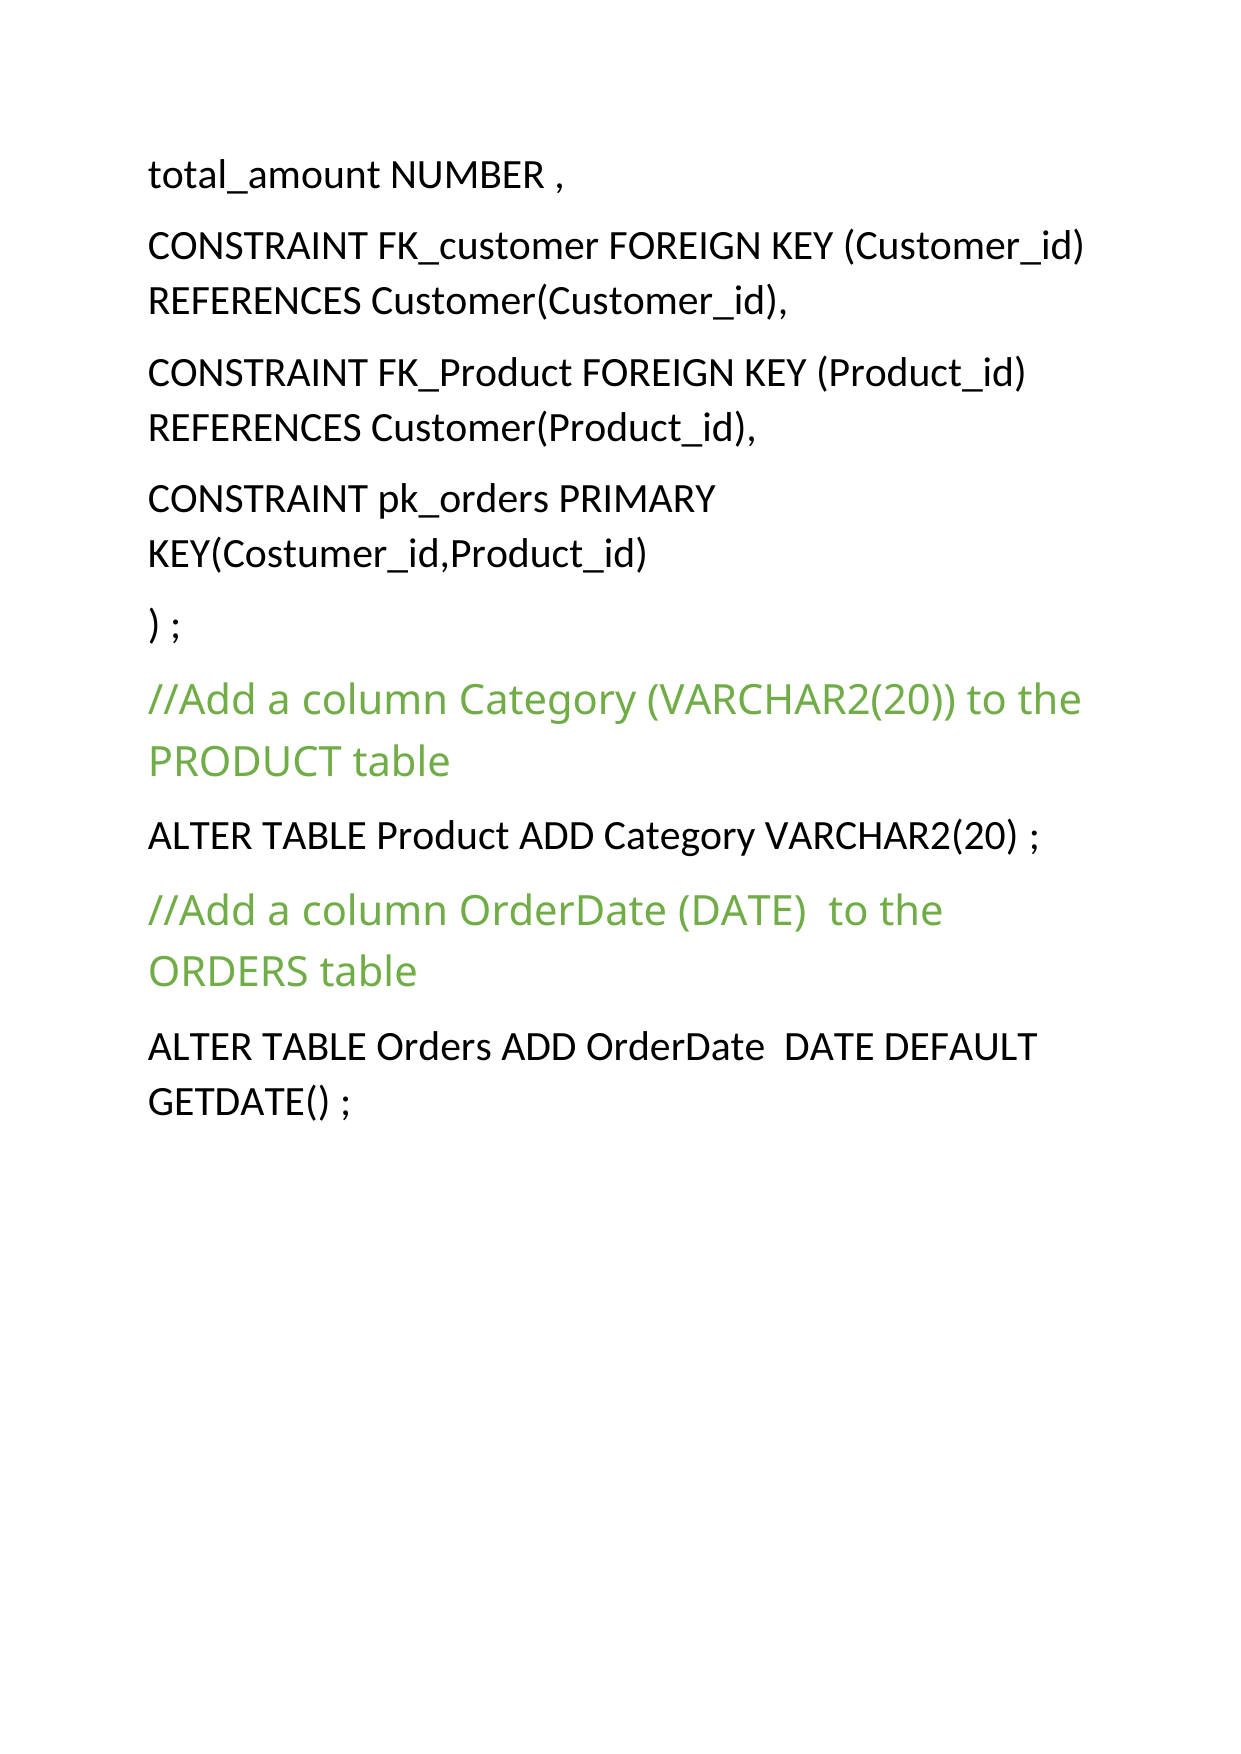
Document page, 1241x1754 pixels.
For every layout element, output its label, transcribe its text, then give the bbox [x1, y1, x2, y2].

text //Add a column OrderDate (DATE) to the ORDERS table [148, 881, 1093, 999]
text CONSTRAINT FK_customer FOREIGN KEY (Customer_id) REFERENCES Customer(Customer_id), [148, 219, 1093, 325]
text CONSTRAINT FK_Product FOREIGN KEY (Product_id) REFERENCES Customer(Product_id), [148, 346, 1093, 451]
text total_amount NUMBER , [148, 148, 1093, 198]
text ) ; [148, 598, 1093, 649]
text ALTER TABLE Orders ADD OrderDate DATE DEFAULT GETDATE() ; [148, 1020, 1093, 1126]
text //Add a column Category (VARCHAR2(20)) to the PRODUCT table [148, 670, 1093, 788]
text CONSTRAINT pk_orders PRIMARY KEY(Costumer_id,Product_id) [148, 472, 1093, 578]
text ALTER TABLE Product ADD Category VARCHAR2(20) ; [148, 809, 1093, 860]
